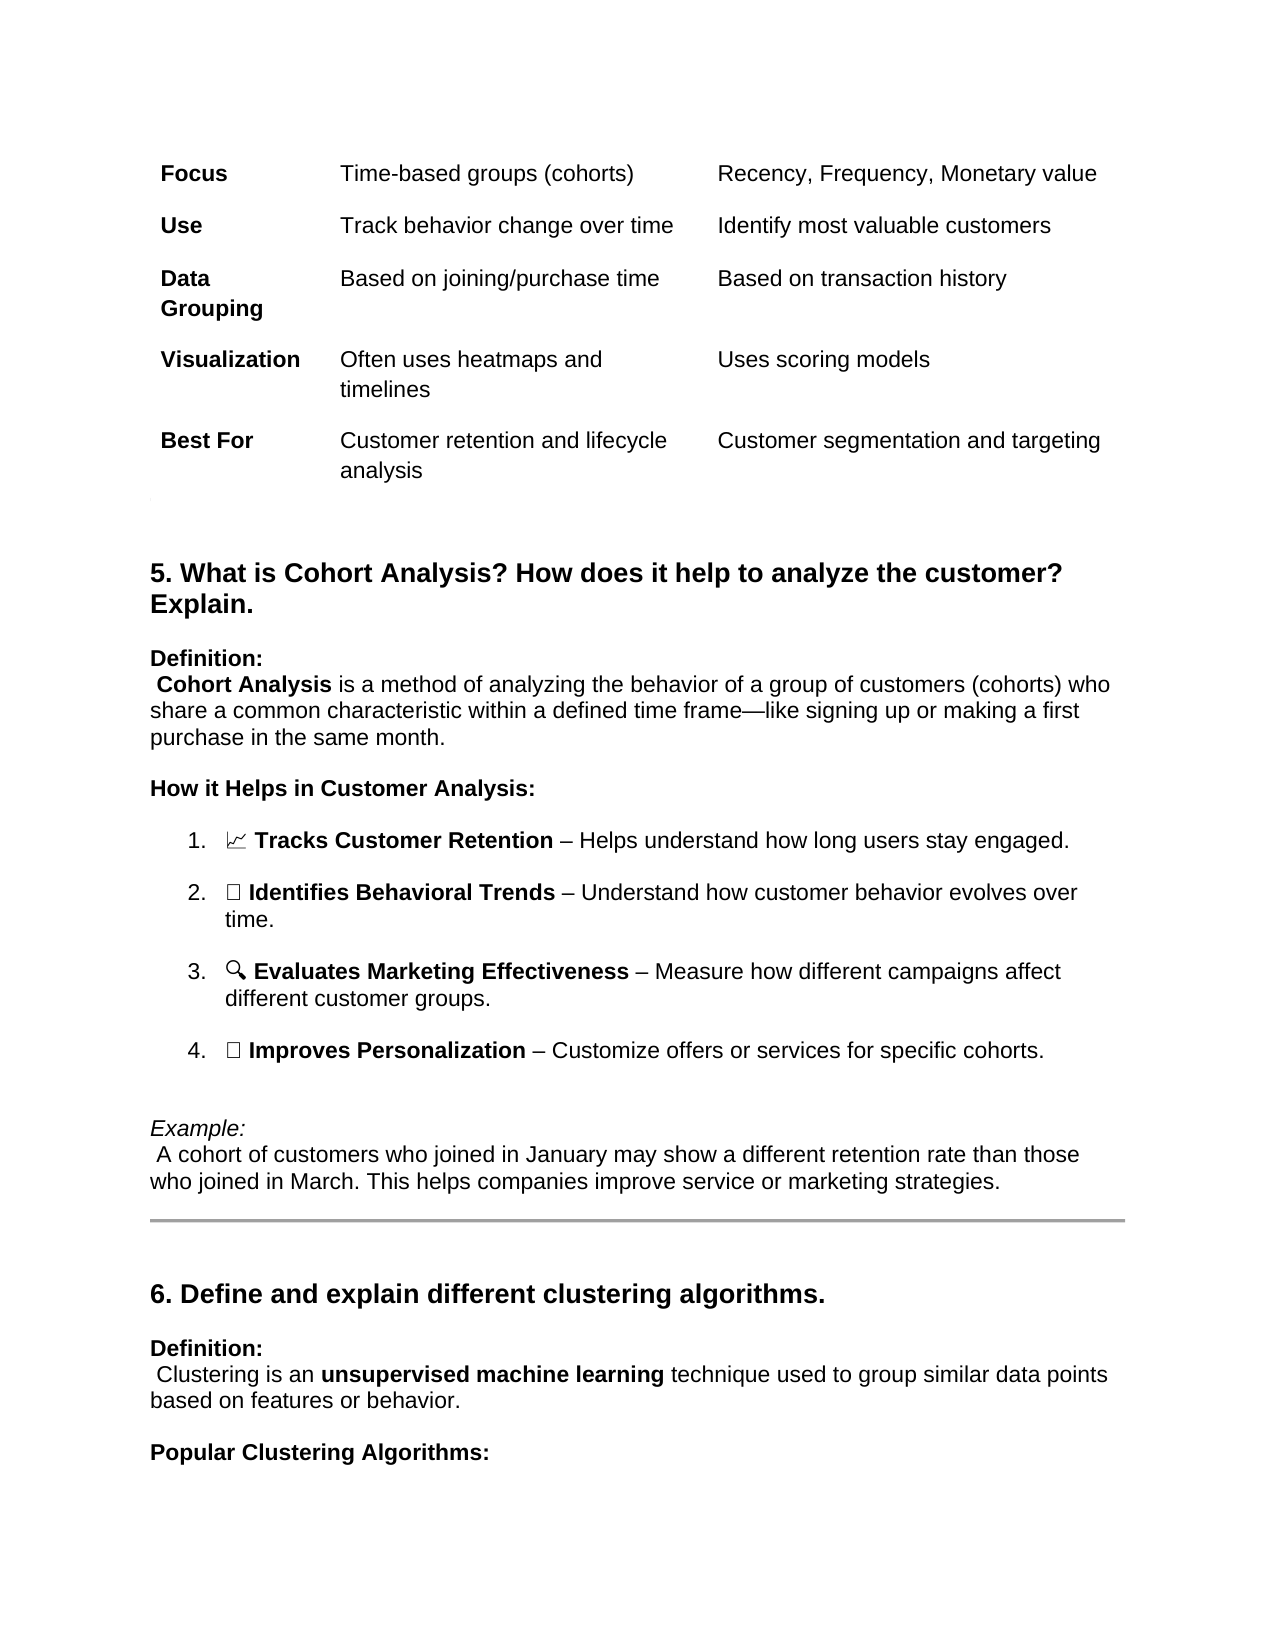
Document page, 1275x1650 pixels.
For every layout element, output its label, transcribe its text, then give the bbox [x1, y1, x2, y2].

table_cell Focus [150, 150, 329, 202]
table_cell Visualization [150, 335, 329, 417]
table_cell Based on joining/purchase time [330, 254, 707, 335]
text How it Helps in Customer Analysis: [150, 775, 1125, 802]
table_cell Often uses heatmaps and timelines [330, 335, 707, 417]
list 🔍 Evaluates Marketing Effectiveness – Measure how different campaigns affect different customer groups. [187, 958, 1125, 1037]
table_cell Based on transaction history [707, 254, 1125, 335]
text Definition: Cohort Analysis is a method of analyzing the behavior of a group of customers (cohorts) who share a common characteristic within a defined time frame—like signing up or making a first purchase in the same month. [150, 645, 1125, 750]
table_cell Time-based groups (cohorts) [330, 150, 707, 202]
table_cell Customer segmentation and targeting [707, 417, 1125, 498]
list 📈 Tracks Customer Retention – Helps understand how long users stay engaged. [187, 827, 1125, 879]
text Example: A cohort of customers who joined in January may show a different retention rate than those who joined in March. This helps companies improve service or marketing strategies. [150, 1115, 1125, 1194]
table_cell Recency, Frequency, Monetary value [707, 150, 1125, 202]
subtitle 5. What is Cohort Analysis? How does it help to analyze the customer? Explain. [150, 557, 1125, 620]
list 💡 Improves Personalization – Customize offers or services for specific cohorts. [187, 1037, 1125, 1090]
table_cell Uses scoring models [707, 335, 1125, 417]
subtitle 6. Define and explain different clustering algorithms. [150, 1278, 1125, 1310]
table_cell Data Grouping [150, 254, 329, 335]
table_cell Track behavior change over time [330, 202, 707, 254]
subtitle Popular Clustering Algorithms: [150, 1439, 1125, 1465]
table_cell Customer retention and lifecycle analysis [330, 417, 707, 498]
list 🧠 Identifies Behavioral Trends – Understand how customer behavior evolves over time. [187, 879, 1125, 958]
table_cell Use [150, 202, 329, 254]
text Definition: Clustering is an unsupervised machine learning technique used to group similar data points based on features or behavior. [150, 1335, 1125, 1414]
table_cell Identify most valuable customers [707, 202, 1125, 254]
table_cell Best For [150, 417, 329, 498]
